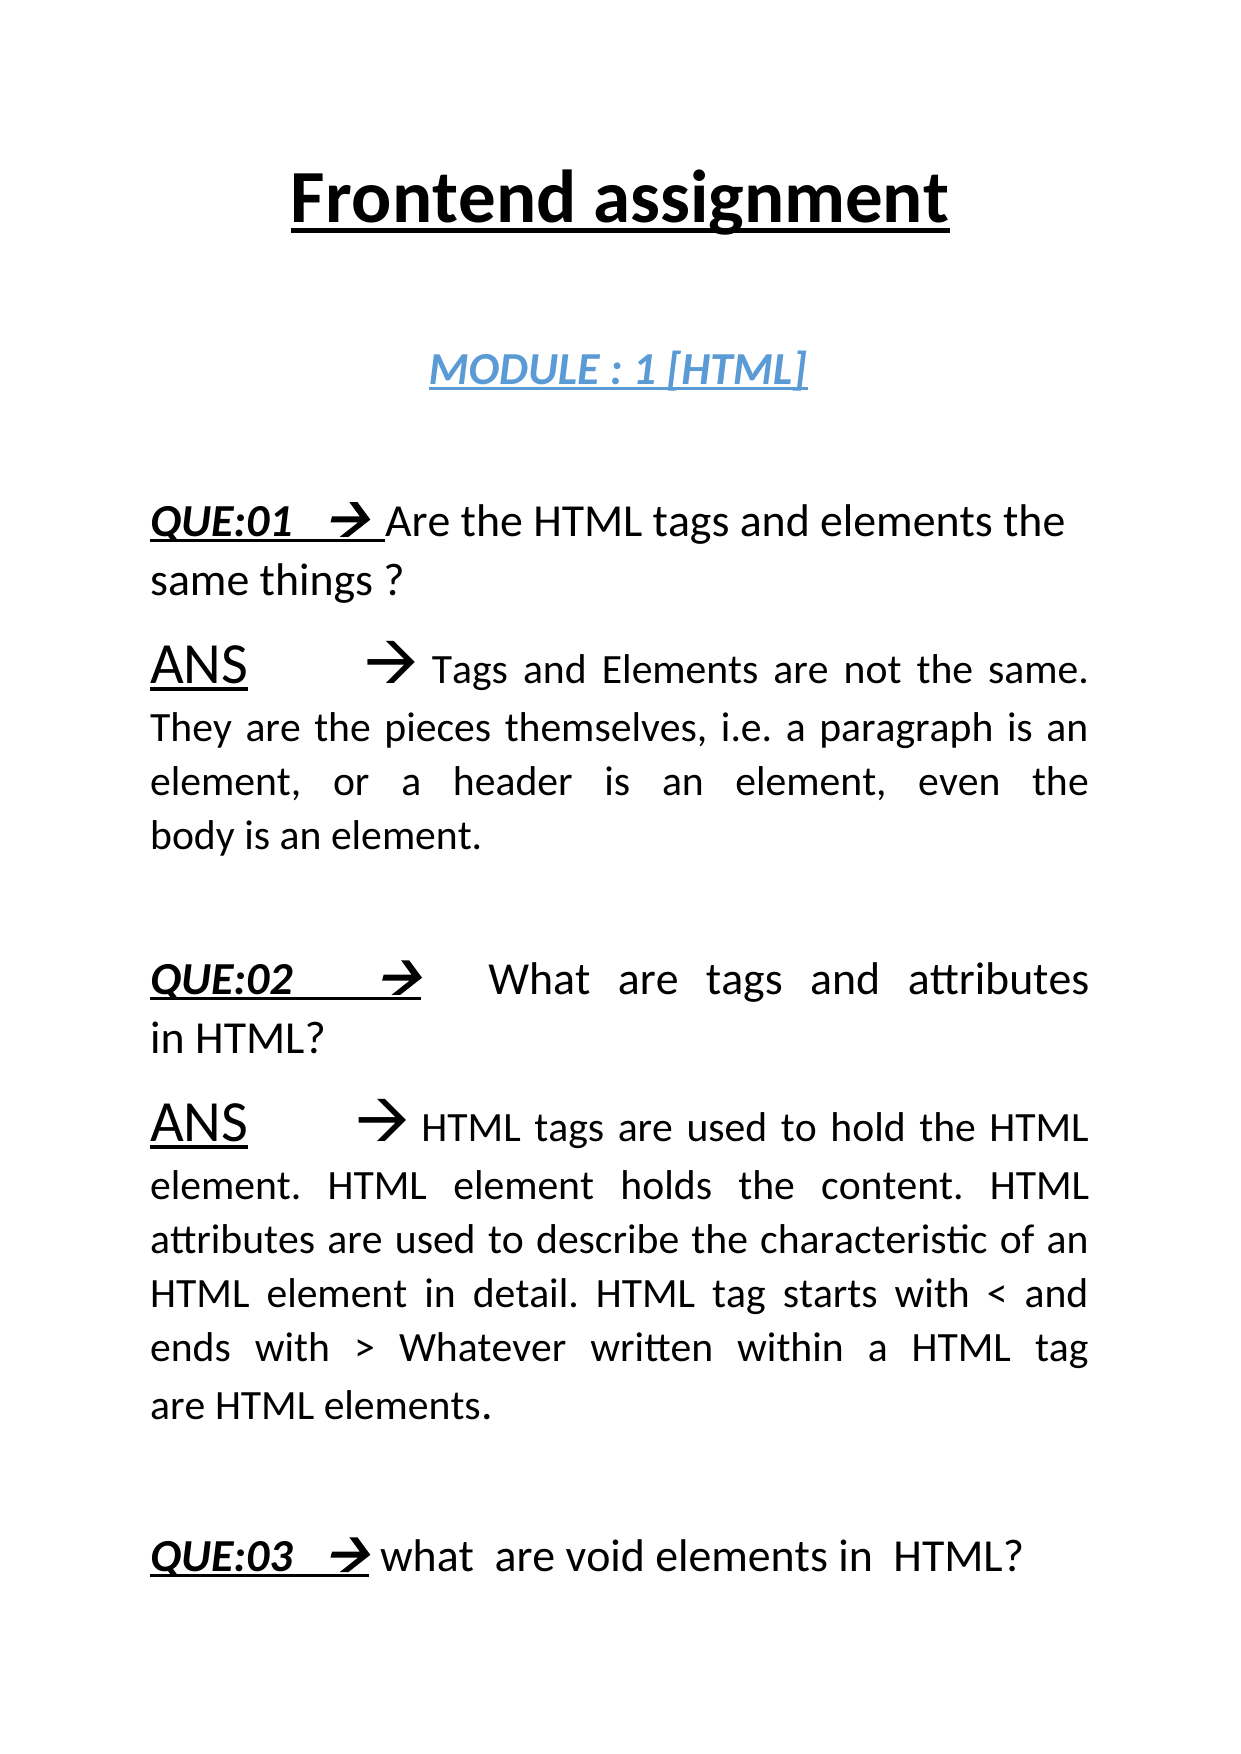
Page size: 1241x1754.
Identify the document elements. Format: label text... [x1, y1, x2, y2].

text MODULE : 1 [HTML] [150, 339, 1090, 396]
text QUE:02 What are tags and attributes in HTML? [150, 950, 1090, 1065]
text QUE:01 Are the HTML tags and elements the same things ? [150, 491, 1090, 607]
text QUE:03 what are void elements in HTML? [150, 1527, 1090, 1583]
text ANS HTML tags are used to hold the HTML element. HTML element holds the content. HTML attributes are used to describe the characteristic of an HTML element in detail. HTML tag starts with < and ends with > Whatever written within a HTML tag are HTML elements. [150, 1085, 1090, 1431]
text ANS Tags and Elements are not the same. They are the pieces themselves, i.e. a paragraph is an element, or a header is an element, even the body is an element. [150, 627, 1090, 859]
text Frontend assignment [150, 150, 1090, 242]
